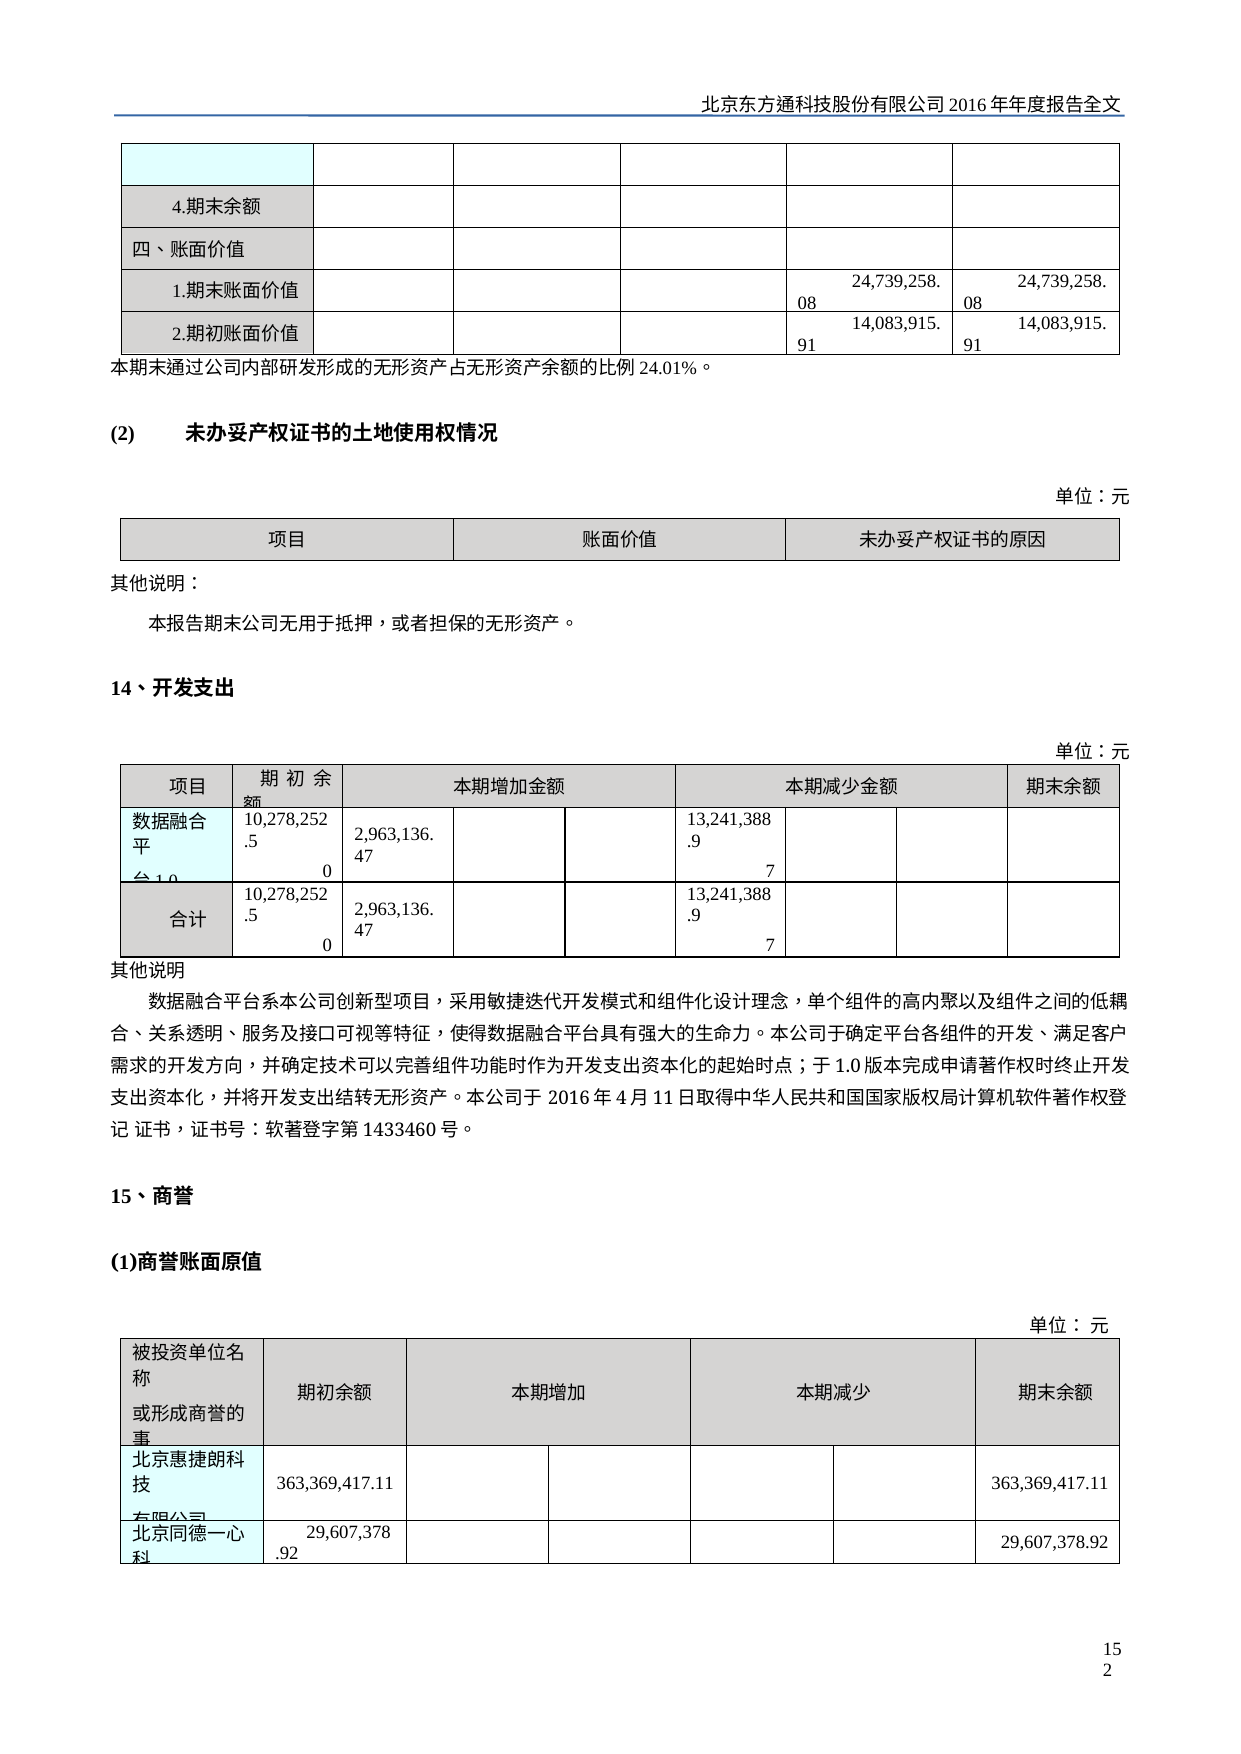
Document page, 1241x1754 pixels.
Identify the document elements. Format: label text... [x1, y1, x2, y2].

text 数据融合平台系本公司创新型项目，采用敏捷迭代开发模式和组件化设计理念，单个组件的高内聚以及组件之间的低耦 合、关系透明、服务及接口可视等特征，使得数据融合平台具有强大的生命力。本公司于确定平台各组件的开发、满足客户 需求的开发方向，并确定技术可以完善组件功能时作为开发支出资本化的起始时点；于1.0版本完成申请著作权时终止开发 支出资本化，并将开发支出结转无形资产。本公司于2016年4月11日取得中华人民共和国国家版权局计算机软件著作权登记 证书，证书号：软著登字第1433460号。 [110, 983, 1130, 1143]
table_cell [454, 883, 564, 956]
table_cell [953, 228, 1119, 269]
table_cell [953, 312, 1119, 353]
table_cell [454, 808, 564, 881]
text 本报告期末公司无用于抵押，或者担保的无形资产。 [110, 610, 1130, 635]
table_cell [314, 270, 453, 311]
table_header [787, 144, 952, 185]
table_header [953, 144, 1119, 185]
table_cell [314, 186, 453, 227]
text 本期末通过公司内部研发形成的无形资产占无形资产余额的比例24.01%。 [110, 354, 1130, 380]
text 15、商誉 [110, 1181, 1130, 1209]
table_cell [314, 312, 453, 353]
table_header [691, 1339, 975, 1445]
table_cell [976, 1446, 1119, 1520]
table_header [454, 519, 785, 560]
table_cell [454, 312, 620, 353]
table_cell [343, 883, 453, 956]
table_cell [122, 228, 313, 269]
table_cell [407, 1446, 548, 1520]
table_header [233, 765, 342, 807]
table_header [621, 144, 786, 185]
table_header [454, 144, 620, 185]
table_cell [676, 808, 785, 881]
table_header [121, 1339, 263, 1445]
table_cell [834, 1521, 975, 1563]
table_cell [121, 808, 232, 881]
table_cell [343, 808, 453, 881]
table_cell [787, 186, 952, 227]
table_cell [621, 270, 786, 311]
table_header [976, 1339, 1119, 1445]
text (1)商誉账面原值 [110, 1247, 1130, 1275]
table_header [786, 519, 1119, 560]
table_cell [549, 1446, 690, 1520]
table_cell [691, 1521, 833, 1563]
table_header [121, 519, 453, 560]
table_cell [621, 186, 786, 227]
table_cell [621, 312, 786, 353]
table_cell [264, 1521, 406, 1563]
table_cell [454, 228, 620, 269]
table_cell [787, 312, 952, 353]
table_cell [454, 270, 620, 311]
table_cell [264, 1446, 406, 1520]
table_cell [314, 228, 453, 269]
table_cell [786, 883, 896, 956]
text 单位： 元 [1029, 1313, 1130, 1338]
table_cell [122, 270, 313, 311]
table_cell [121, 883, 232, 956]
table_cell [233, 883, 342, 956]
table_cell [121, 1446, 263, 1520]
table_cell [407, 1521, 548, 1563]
text 14、开发支出 [110, 673, 1130, 701]
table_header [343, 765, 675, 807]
text 其他说明： [110, 570, 1130, 595]
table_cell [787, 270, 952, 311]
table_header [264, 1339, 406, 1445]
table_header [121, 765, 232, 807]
text 单位：元 [110, 483, 1130, 509]
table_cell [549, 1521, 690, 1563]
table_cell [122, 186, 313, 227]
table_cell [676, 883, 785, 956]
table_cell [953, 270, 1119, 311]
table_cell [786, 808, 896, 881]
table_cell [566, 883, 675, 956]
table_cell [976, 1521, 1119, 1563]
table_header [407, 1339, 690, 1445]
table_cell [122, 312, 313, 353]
text 其他说明 [110, 957, 1130, 983]
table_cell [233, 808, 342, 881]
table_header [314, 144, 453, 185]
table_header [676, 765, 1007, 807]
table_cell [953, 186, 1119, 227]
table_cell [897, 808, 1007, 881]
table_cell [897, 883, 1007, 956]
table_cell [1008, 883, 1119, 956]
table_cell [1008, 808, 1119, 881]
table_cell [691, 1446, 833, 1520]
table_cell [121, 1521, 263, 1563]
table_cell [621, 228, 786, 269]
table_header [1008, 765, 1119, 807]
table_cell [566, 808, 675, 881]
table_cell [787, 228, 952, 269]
list 未办妥产权证书的土地使用权情况 [110, 418, 1130, 446]
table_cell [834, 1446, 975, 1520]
text 单位：元 [110, 739, 1130, 764]
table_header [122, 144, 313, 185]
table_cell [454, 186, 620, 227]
